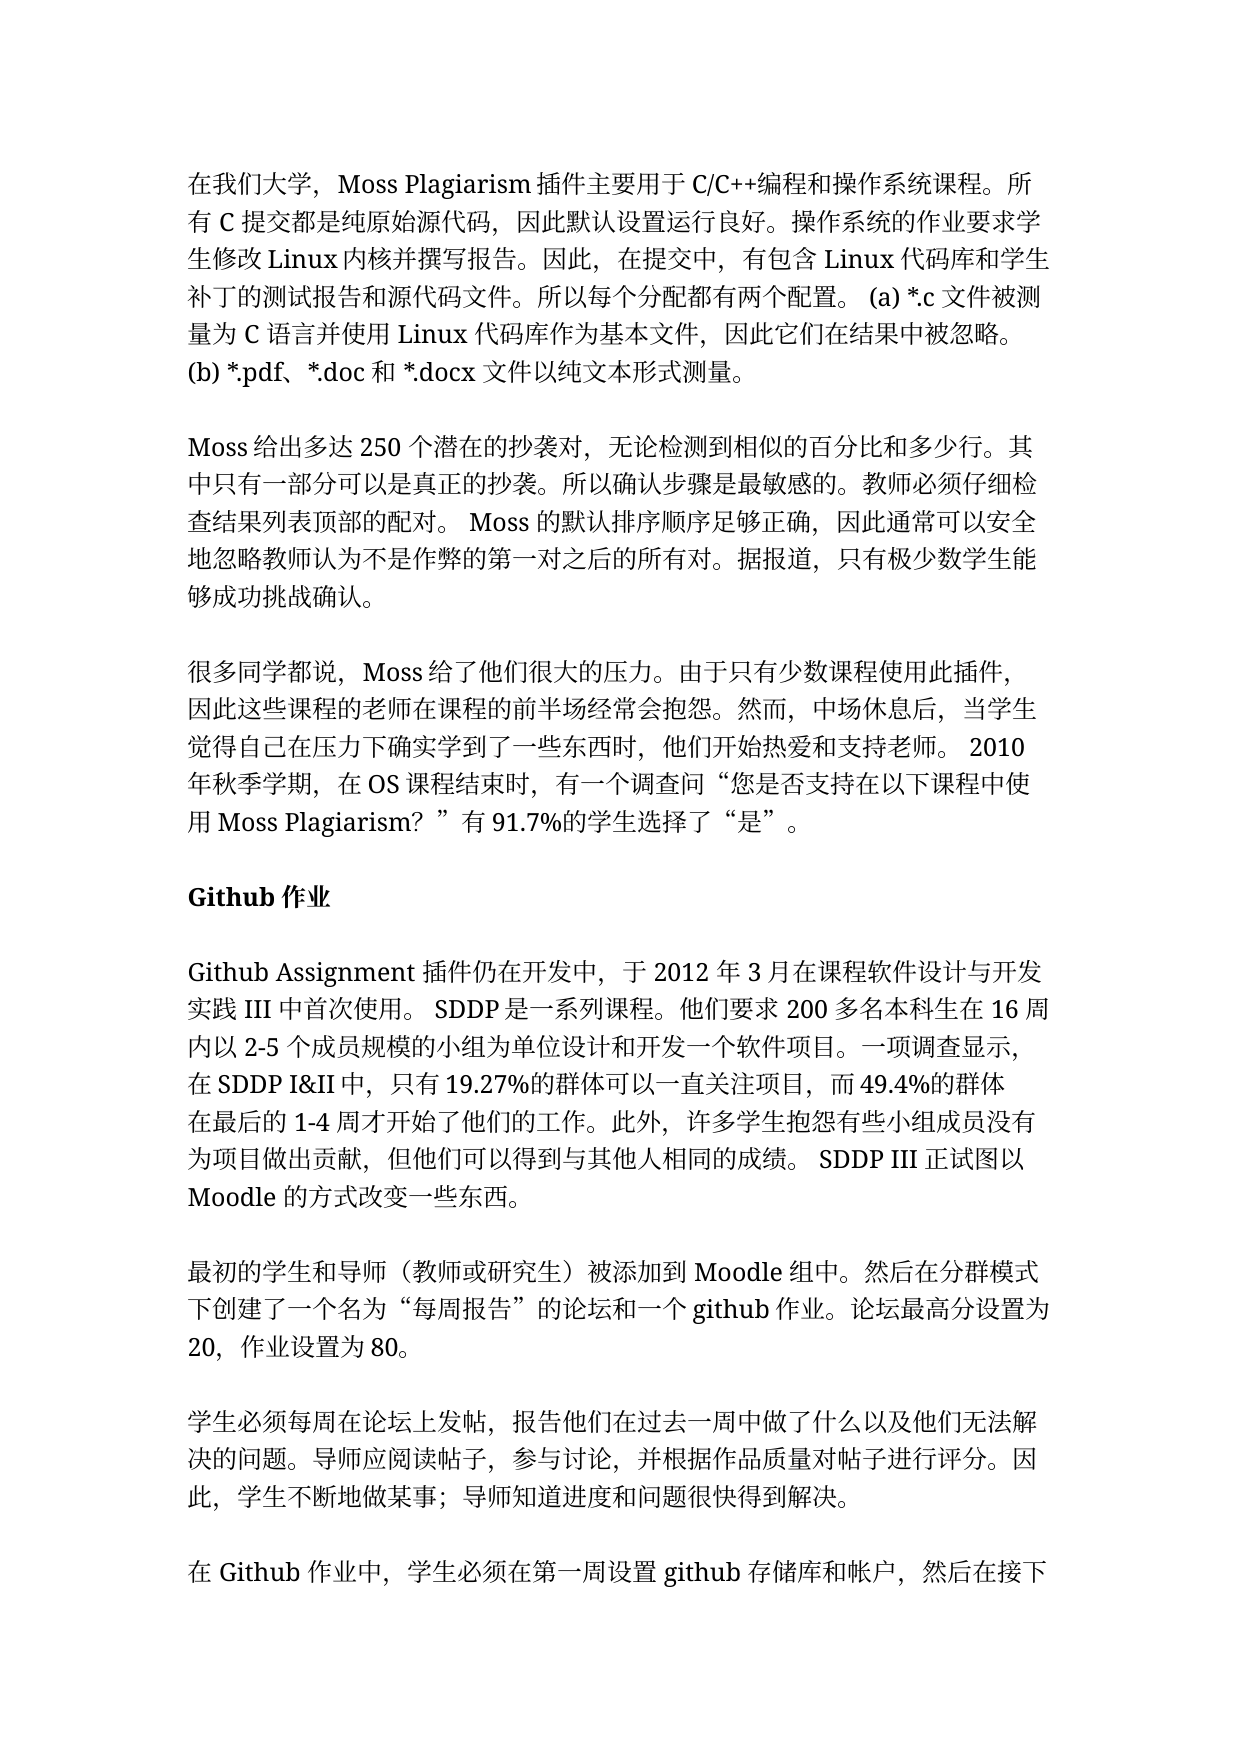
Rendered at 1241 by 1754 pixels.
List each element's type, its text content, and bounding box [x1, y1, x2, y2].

text 在最后的 1-4 周才开始了他们的工作。此外，许多学生抱怨有些小组成员没有为项目做出贡献，但他们可以得到与其他人相同的成绩。 SDDP III 正试图以 Moodle 的方式改变一些东西。 [187, 1102, 1053, 1214]
text 学生必须每周在论坛上发帖，报告他们在过去一周中做了什么以及他们无法解决的问题。导师应阅读帖子，参与讨论，并根据作品质量对帖子进行评分。因此，学生不断地做某事；导师知道进度和问题很快得到解决。 [187, 1402, 1053, 1514]
text Github 作业 [187, 877, 1053, 914]
text Moss给出多达 250 个潜在的抄袭对，无论检测到相似的百分比和多少行。其中只有一部分可以是真正的抄袭。所以确认步骤是最敏感的。教师必须仔细检查结果列表顶部的配对。 Moss 的默认排序顺序足够正确，因此通常可以安全地忽略教师认为不是作弊的第一对之后的所有对。据报道，只有极少数学生能够成功挑战确认。 [187, 427, 1053, 614]
text Github Assignment 插件仍在开发中，于 2012 年 3 月在课程软件设计与开发实践 III 中首次使用。 SDDP是一系列课程。他们要求 200 多名本科生在 16 周内以 2-5 个成员规模的小组为单位设计和开发一个软件项目。一项调查显示，在SDDP I&II中，只有19.27%的群体可以一直关注项目，而49.4%的群体 [187, 952, 1053, 1102]
text 最初的学生和导师（教师或研究生）被添加到 Moodle 组中。然后在分群模式下创建了一个名为“每周报告”的论坛和一个github作业。论坛最高分设置为20，作业设置为80。 [187, 1252, 1053, 1364]
text 很多同学都说，Moss给了他们很大的压力。由于只有少数课程使用此插件，因此这些课程的老师在课程的前半场经常会抱怨。然而，中场休息后，当学生觉得自己在压力下确实学到了一些东西时，他们开始热爱和支持老师。 2010年秋季学期，在OS课程结束时，有一个调查问“您是否支持在以下课程中使用Moss Plagiarism？”有91.7%的学生选择了“是”。 [187, 652, 1053, 839]
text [187, 1552, 1053, 1589]
text 在我们大学，Moss Plagiarism插件主要用于C/C++编程和操作系统课程。所有 C 提交都是纯原始源代码，因此默认设置运行良好。操作系统的作业要求学生修改Linux内核并撰写报告。因此，在提交中，有包含 Linux 代码库和学生补丁的测试报告和源代码文件。所以每个分配都有两个配置。 (a) *.c 文件被测量为 C 语言并使用 Linux 代码库作为基本文件，因此它们在结果中被忽略。 (b) *.pdf、*.doc 和 *.docx 文件以纯文本形式测量。 [187, 164, 1053, 389]
